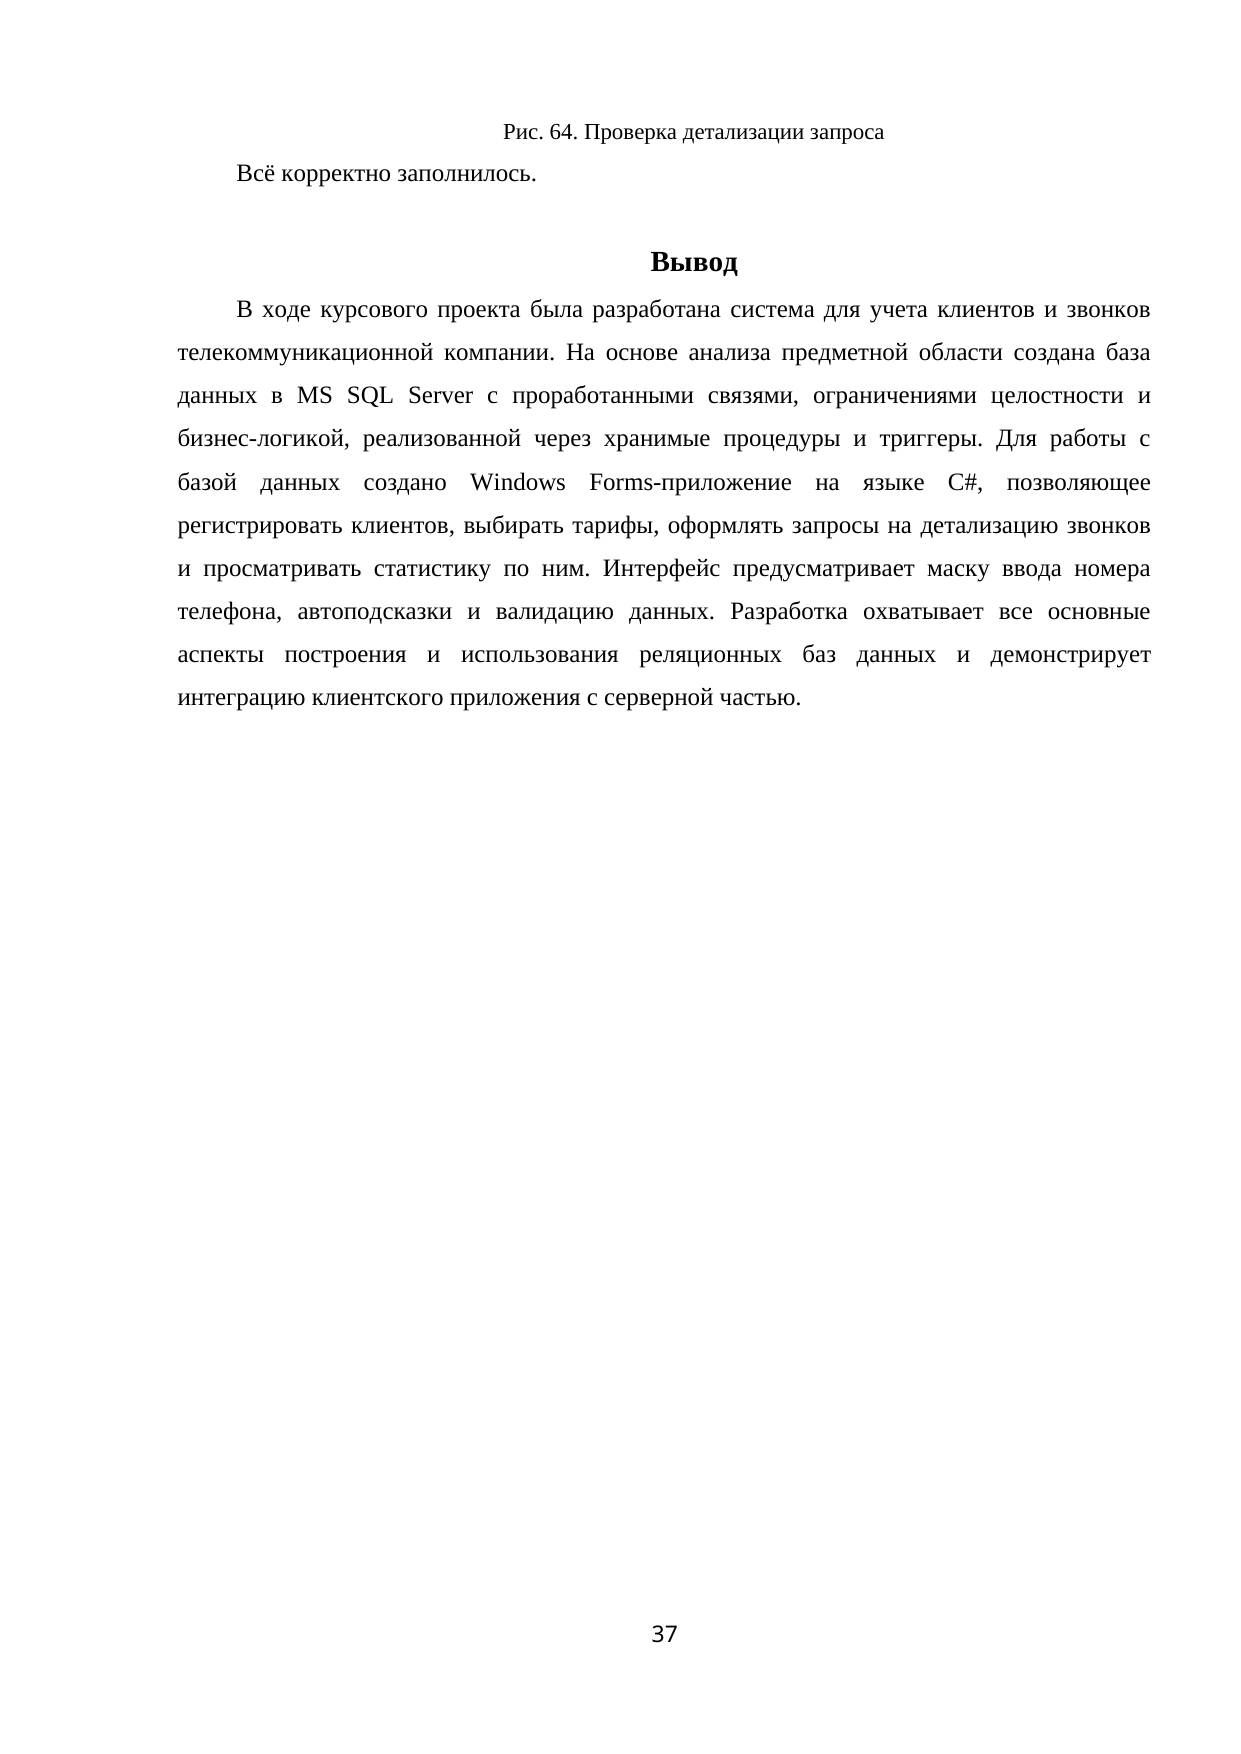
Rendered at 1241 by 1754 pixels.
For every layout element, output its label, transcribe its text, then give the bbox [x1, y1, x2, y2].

text В ходе курсового проекта была разработана система для учета клиентов и звонков телекоммуникационной компании. На основе анализа предметной области создана база данных в MS SQL Server с проработанными связями, ограничениями целостности и бизнес-логикой, реализованной через хранимые процедуры и триггеры. Для работы с базой данных создано Windows Forms-приложение на языке C#, позволяющее регистрировать клиентов, выбирать тарифы, оформлять запросы на детализацию звонков и просматривать статистику по ним. Интерфейс предусматривает маску ввода номера телефона, автоподсказки и валидацию данных. Разработка охватывает все основные аспекты построения и использования реляционных баз данных и демонстрирует интеграцию клиентского приложения с серверной частью. [177, 294, 1152, 711]
text Рис. 64. Проверка детализации запроса [177, 118, 1152, 144]
text Всё корректно заполнилось. [177, 158, 1152, 186]
text Вывод [177, 244, 1152, 277]
